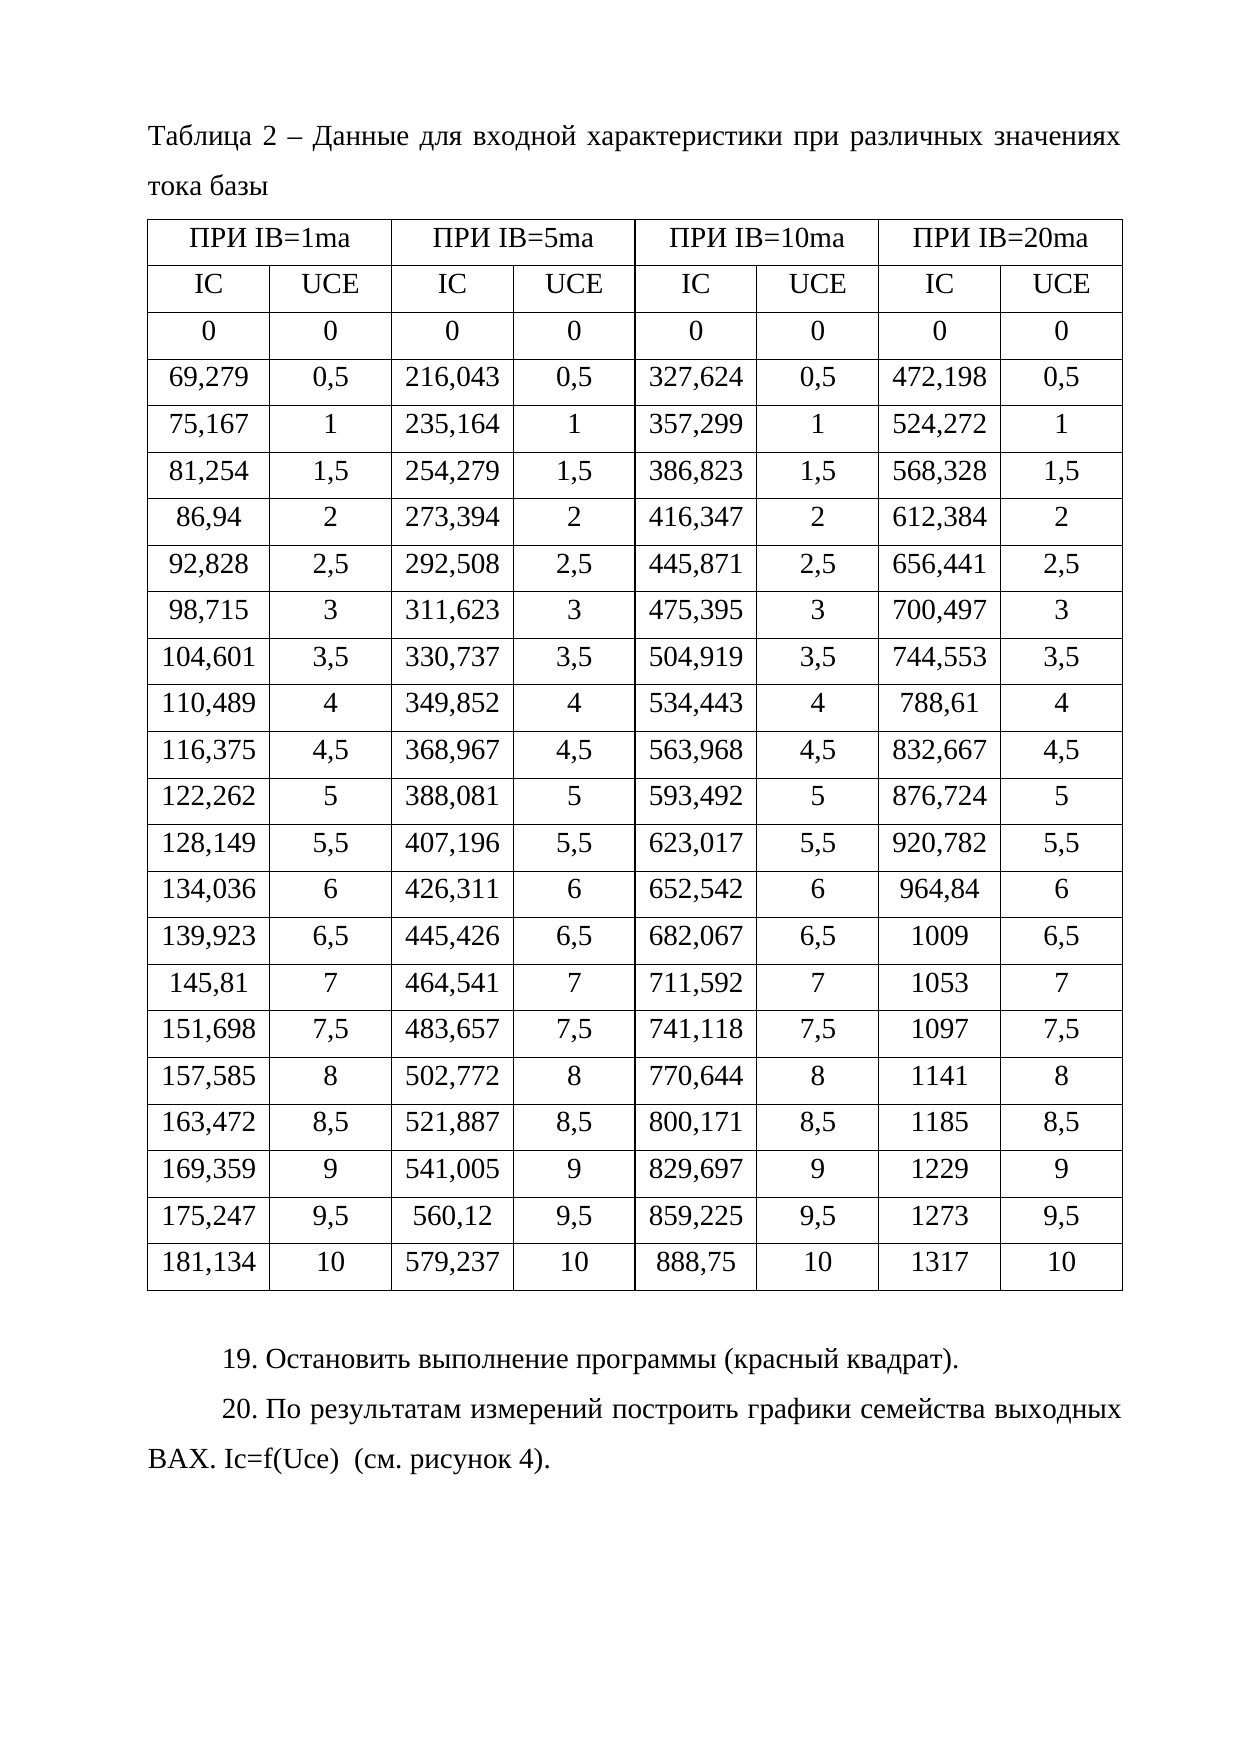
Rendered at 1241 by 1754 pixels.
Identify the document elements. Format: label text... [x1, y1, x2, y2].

table_cell 75,167 [148, 406, 269, 452]
table_cell 10 [270, 1244, 391, 1290]
table_cell 2 [270, 499, 391, 545]
table_cell 122,262 [148, 779, 269, 824]
table_cell 3 [1001, 592, 1122, 638]
table_cell 6,5 [514, 918, 634, 964]
table_cell 859,225 [636, 1198, 756, 1243]
table_cell 1097 [879, 1011, 1000, 1057]
table_cell 8,5 [514, 1105, 634, 1150]
table_cell 5,5 [1001, 825, 1122, 871]
table_cell 8 [757, 1058, 878, 1103]
table_cell 1141 [879, 1058, 1000, 1103]
table_cell 5 [757, 779, 878, 824]
table_cell 7,5 [757, 1011, 878, 1057]
table_cell 139,923 [148, 918, 269, 964]
table_cell 175,247 [148, 1198, 269, 1243]
table_cell 1,5 [1001, 453, 1122, 498]
table_cell 4,5 [757, 732, 878, 777]
table_cell 9,5 [757, 1198, 878, 1243]
table_cell 6 [270, 872, 391, 917]
table_cell 563,968 [636, 732, 756, 777]
table_cell 8 [270, 1058, 391, 1103]
table_cell 920,782 [879, 825, 1000, 871]
table_cell 235,164 [392, 406, 513, 452]
table_cell 0 [757, 313, 878, 358]
table_cell 327,624 [636, 360, 756, 405]
table_cell 829,697 [636, 1151, 756, 1197]
table_cell 3,5 [514, 639, 634, 684]
table_cell 1273 [879, 1198, 1000, 1243]
table_cell 69,279 [148, 360, 269, 405]
table_cell 6 [1001, 872, 1122, 917]
table_cell 2 [757, 499, 878, 545]
table_cell 1 [757, 406, 878, 452]
table_cell 5 [514, 779, 634, 824]
table_cell 524,272 [879, 406, 1000, 452]
table_cell 1 [270, 406, 391, 452]
list Таблица 2 – Данные для входной характеристики при различных значениях тока базы [148, 118, 1122, 202]
table_cell 9 [514, 1151, 634, 1197]
table_header ПРИ IB=10ma [636, 220, 878, 265]
table_cell UCE [757, 266, 878, 312]
table_cell 104,601 [148, 639, 269, 684]
table_cell UCE [514, 266, 634, 312]
table_cell 157,585 [148, 1058, 269, 1103]
table_cell 741,118 [636, 1011, 756, 1057]
table_cell UCE [1001, 266, 1122, 312]
table_cell 1,5 [270, 453, 391, 498]
table_cell 2,5 [514, 546, 634, 591]
table_cell 6,5 [270, 918, 391, 964]
table_cell 541,005 [392, 1151, 513, 1197]
table_cell 81,254 [148, 453, 269, 498]
table_cell 0 [270, 313, 391, 358]
table_cell 8 [1001, 1058, 1122, 1103]
table_cell 568,328 [879, 453, 1000, 498]
table_cell 502,772 [392, 1058, 513, 1103]
table_cell 682,067 [636, 918, 756, 964]
table_cell 9 [1001, 1151, 1122, 1197]
table_cell 8,5 [757, 1105, 878, 1150]
table_cell IC [879, 266, 1000, 312]
table_cell 3,5 [757, 639, 878, 684]
table_cell 4 [270, 685, 391, 731]
table_cell 1053 [879, 965, 1000, 1010]
table_cell 216,043 [392, 360, 513, 405]
table_cell 744,553 [879, 639, 1000, 684]
table_cell 1,5 [757, 453, 878, 498]
table_cell 0 [879, 313, 1000, 358]
table_cell 163,472 [148, 1105, 269, 1150]
table_cell 6 [514, 872, 634, 917]
table_cell 7 [514, 965, 634, 1010]
table_cell 3,5 [1001, 639, 1122, 684]
table_cell 0,5 [270, 360, 391, 405]
table_cell 445,871 [636, 546, 756, 591]
table_cell 8 [514, 1058, 634, 1103]
table_cell UCE [270, 266, 391, 312]
table_cell 560,12 [392, 1198, 513, 1243]
table_cell 110,489 [148, 685, 269, 731]
table_cell 612,384 [879, 499, 1000, 545]
table_cell 5 [270, 779, 391, 824]
table_header ПРИ IB=20ma [879, 220, 1122, 265]
table_cell 3 [270, 592, 391, 638]
table_cell 151,698 [148, 1011, 269, 1057]
table_cell 6,5 [1001, 918, 1122, 964]
table_cell 388,081 [392, 779, 513, 824]
list По результатам измерений построить графики семейства выходных ВАХ. Iс=f(Uce) (см. рисунок 4). [148, 1391, 1122, 1476]
table_cell 4,5 [270, 732, 391, 777]
table_cell 4 [1001, 685, 1122, 731]
table_cell 5 [1001, 779, 1122, 824]
table_cell 2,5 [1001, 546, 1122, 591]
table_cell 1317 [879, 1244, 1000, 1290]
table_cell 504,919 [636, 639, 756, 684]
table_cell 128,149 [148, 825, 269, 871]
table_cell 416,347 [636, 499, 756, 545]
table_cell 445,426 [392, 918, 513, 964]
table_cell 1009 [879, 918, 1000, 964]
table_cell 2,5 [757, 546, 878, 591]
table_cell 1 [1001, 406, 1122, 452]
table_cell 2 [1001, 499, 1122, 545]
table_cell 9,5 [270, 1198, 391, 1243]
table_cell 9,5 [514, 1198, 634, 1243]
table_cell IC [636, 266, 756, 312]
table_cell 4 [514, 685, 634, 731]
table_cell 876,724 [879, 779, 1000, 824]
table_cell 7 [270, 965, 391, 1010]
list Остановить выполнение программы (красный квадрат). [148, 1341, 1122, 1374]
table_cell 1,5 [514, 453, 634, 498]
table_cell IC [392, 266, 513, 312]
table_cell 656,441 [879, 546, 1000, 591]
table_cell 623,017 [636, 825, 756, 871]
table_cell 534,443 [636, 685, 756, 731]
table_cell IC [148, 266, 269, 312]
table_cell 521,887 [392, 1105, 513, 1150]
table_cell 832,667 [879, 732, 1000, 777]
table_cell 5,5 [757, 825, 878, 871]
table_cell 8,5 [270, 1105, 391, 1150]
table_cell 1229 [879, 1151, 1000, 1197]
table_cell 4,5 [1001, 732, 1122, 777]
table_cell 4,5 [514, 732, 634, 777]
table_cell 386,823 [636, 453, 756, 498]
table_cell 254,279 [392, 453, 513, 498]
table_header ПРИ IB=1ma [148, 220, 391, 265]
table_cell 134,036 [148, 872, 269, 917]
table_cell 475,395 [636, 592, 756, 638]
table_cell 3 [757, 592, 878, 638]
table_cell 349,852 [392, 685, 513, 731]
table_cell 2,5 [270, 546, 391, 591]
table_cell 6,5 [757, 918, 878, 964]
table_cell 7 [757, 965, 878, 1010]
table_cell 2 [514, 499, 634, 545]
table_cell 788,61 [879, 685, 1000, 731]
table_cell 1 [514, 406, 634, 452]
table_cell 0,5 [514, 360, 634, 405]
table_cell 593,492 [636, 779, 756, 824]
table_cell 145,81 [148, 965, 269, 1010]
table_cell 652,542 [636, 872, 756, 917]
table_cell 357,299 [636, 406, 756, 452]
table_cell 9 [270, 1151, 391, 1197]
table_cell 116,375 [148, 732, 269, 777]
table_cell 330,737 [392, 639, 513, 684]
table_cell 0,5 [757, 360, 878, 405]
table_cell 181,134 [148, 1244, 269, 1290]
table_cell 5,5 [270, 825, 391, 871]
table_cell 7 [1001, 965, 1122, 1010]
table_cell 10 [757, 1244, 878, 1290]
table_cell 92,828 [148, 546, 269, 591]
table_cell 169,359 [148, 1151, 269, 1197]
table_cell 3,5 [270, 639, 391, 684]
table_cell 86,94 [148, 499, 269, 545]
table_cell 483,657 [392, 1011, 513, 1057]
table_cell 700,497 [879, 592, 1000, 638]
table_cell 426,311 [392, 872, 513, 917]
table_cell 0 [148, 313, 269, 358]
table_cell 7,5 [1001, 1011, 1122, 1057]
table_cell 711,592 [636, 965, 756, 1010]
table_cell 5,5 [514, 825, 634, 871]
table_cell 0 [636, 313, 756, 358]
table_cell 579,237 [392, 1244, 513, 1290]
table_cell 3 [514, 592, 634, 638]
table_header ПРИ IB=5ma [392, 220, 634, 265]
table_cell 0 [514, 313, 634, 358]
table_cell 311,623 [392, 592, 513, 638]
table_cell 0,5 [1001, 360, 1122, 405]
table_cell 0 [392, 313, 513, 358]
table_cell 964,84 [879, 872, 1000, 917]
table_cell 273,394 [392, 499, 513, 545]
table_cell 10 [1001, 1244, 1122, 1290]
table_cell 10 [514, 1244, 634, 1290]
table_cell 464,541 [392, 965, 513, 1010]
table_cell 8,5 [1001, 1105, 1122, 1150]
table_cell 292,508 [392, 546, 513, 591]
table_cell 98,715 [148, 592, 269, 638]
table_cell 407,196 [392, 825, 513, 871]
table_cell 4 [757, 685, 878, 731]
table_cell 888,75 [636, 1244, 756, 1290]
table_cell 800,171 [636, 1105, 756, 1150]
table_cell 770,644 [636, 1058, 756, 1103]
table_cell 7,5 [270, 1011, 391, 1057]
table_cell 368,967 [392, 732, 513, 777]
table_cell 1185 [879, 1105, 1000, 1150]
table_cell 0 [1001, 313, 1122, 358]
table_cell 6 [757, 872, 878, 917]
table_cell 7,5 [514, 1011, 634, 1057]
table_cell 472,198 [879, 360, 1000, 405]
table_cell 9 [757, 1151, 878, 1197]
table_cell 9,5 [1001, 1198, 1122, 1243]
